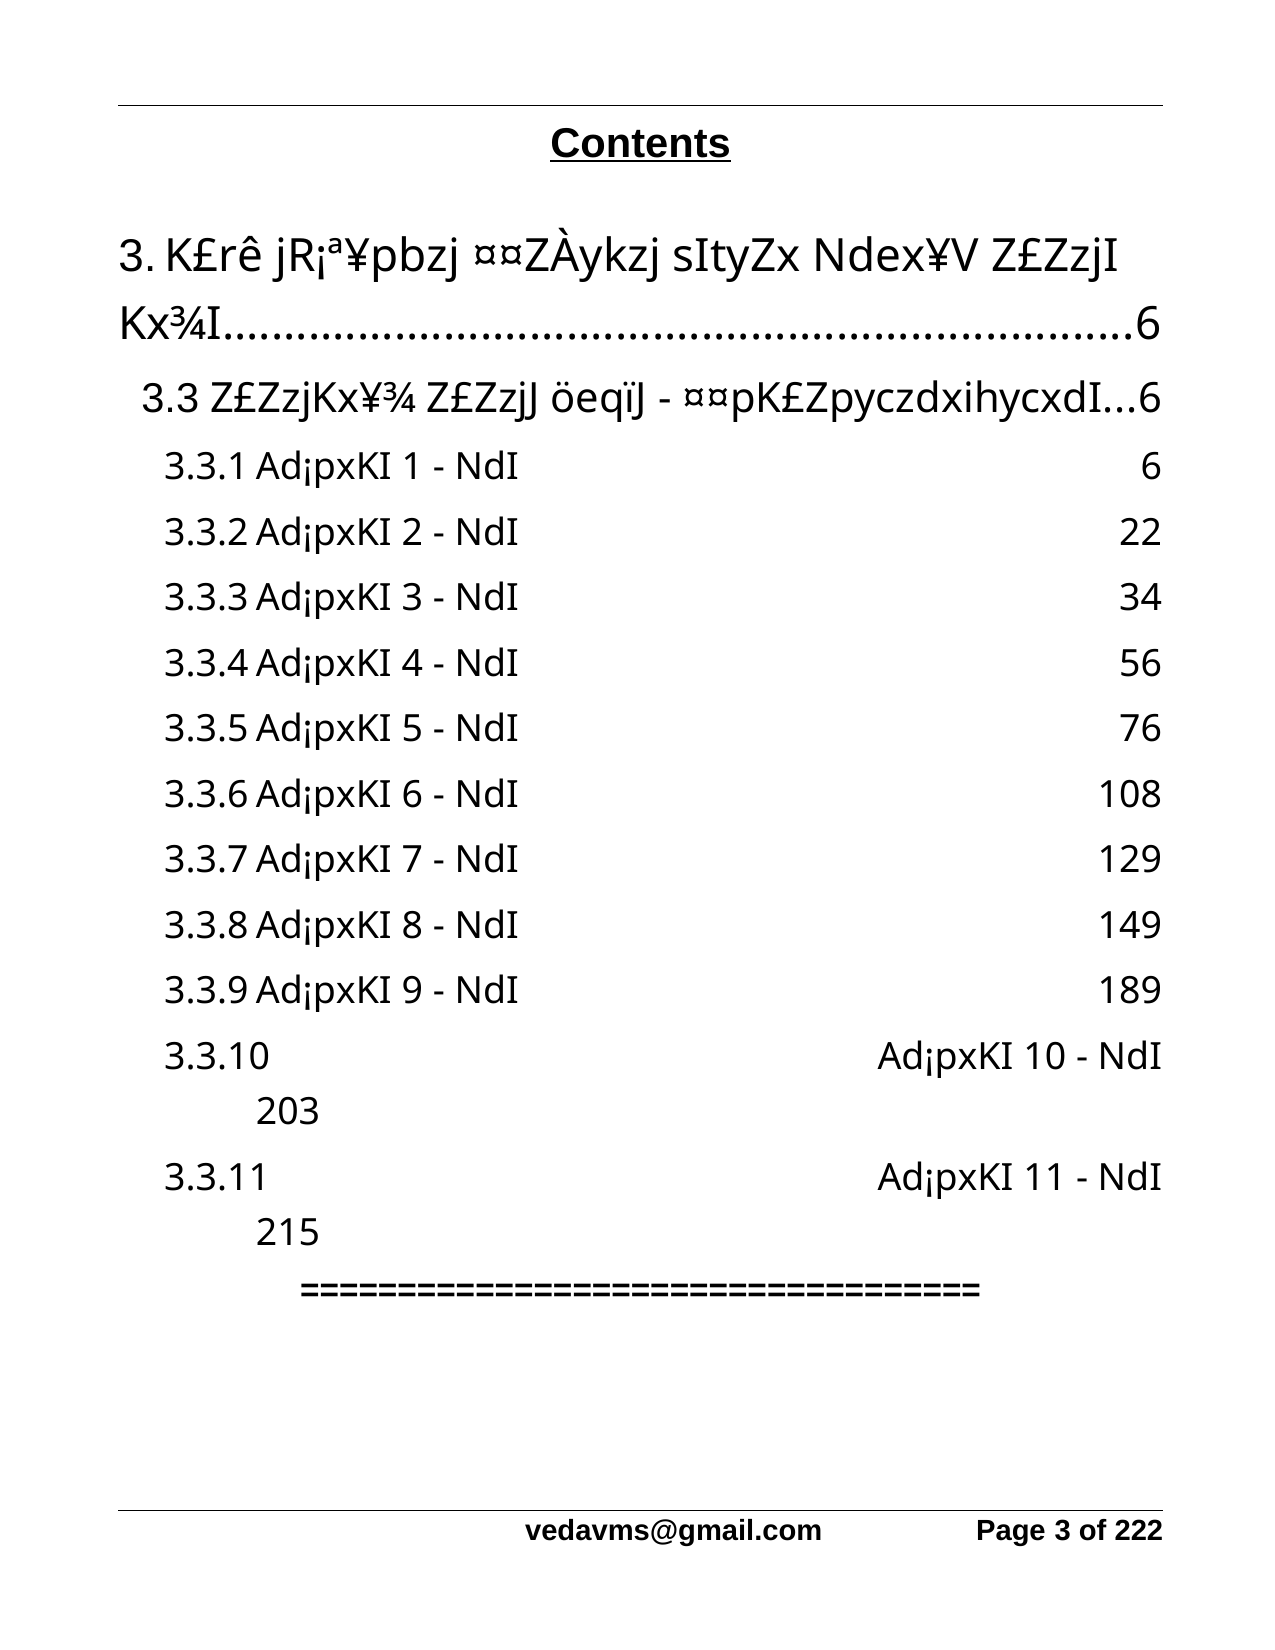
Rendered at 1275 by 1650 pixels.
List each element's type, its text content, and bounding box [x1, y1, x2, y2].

text =================================== [118, 1270, 1163, 1309]
text 3.3.4 Ad¡pxKI 4 - NdI 56 [164, 636, 1163, 687]
text 3.3.9 Ad¡pxKI 9 - NdI 189 [164, 964, 1163, 1015]
text 3.3.11 Ad¡pxKI 11 - NdI 215 [164, 1150, 1163, 1256]
text 3. K£rê jR¡ª¥pbzj ¤¤ZÀykzj sItyZx Ndex¥V Z£ZzjI Kx¾I 6 [118, 223, 1163, 352]
text 3.3.7 Ad¡pxKI 7 - NdI 129 [164, 833, 1163, 884]
text 3.3.6 Ad¡pxKI 6 - NdI 108 [164, 767, 1163, 818]
text 3.3.1 Ad¡pxKI 1 - NdI 6 [164, 439, 1163, 491]
text 3.3 Z£ZzjKx¥¾ Z£ZzjJ öeqïJ - ¤¤pK£ZpyczdxihycxdI 6 [141, 368, 1163, 424]
text 3.3.2 Ad¡pxKI 2 - NdI 22 [164, 505, 1163, 556]
text 3.3.5 Ad¡pxKI 5 - NdI 76 [164, 702, 1163, 753]
text 3.3.10 Ad¡pxKI 10 - NdI 203 [164, 1029, 1163, 1135]
text 3.3.3 Ad¡pxKI 3 - NdI 34 [164, 571, 1163, 622]
subtitle Contents [118, 118, 1163, 166]
text 3.3.8 Ad¡pxKI 8 - NdI 149 [164, 898, 1163, 949]
